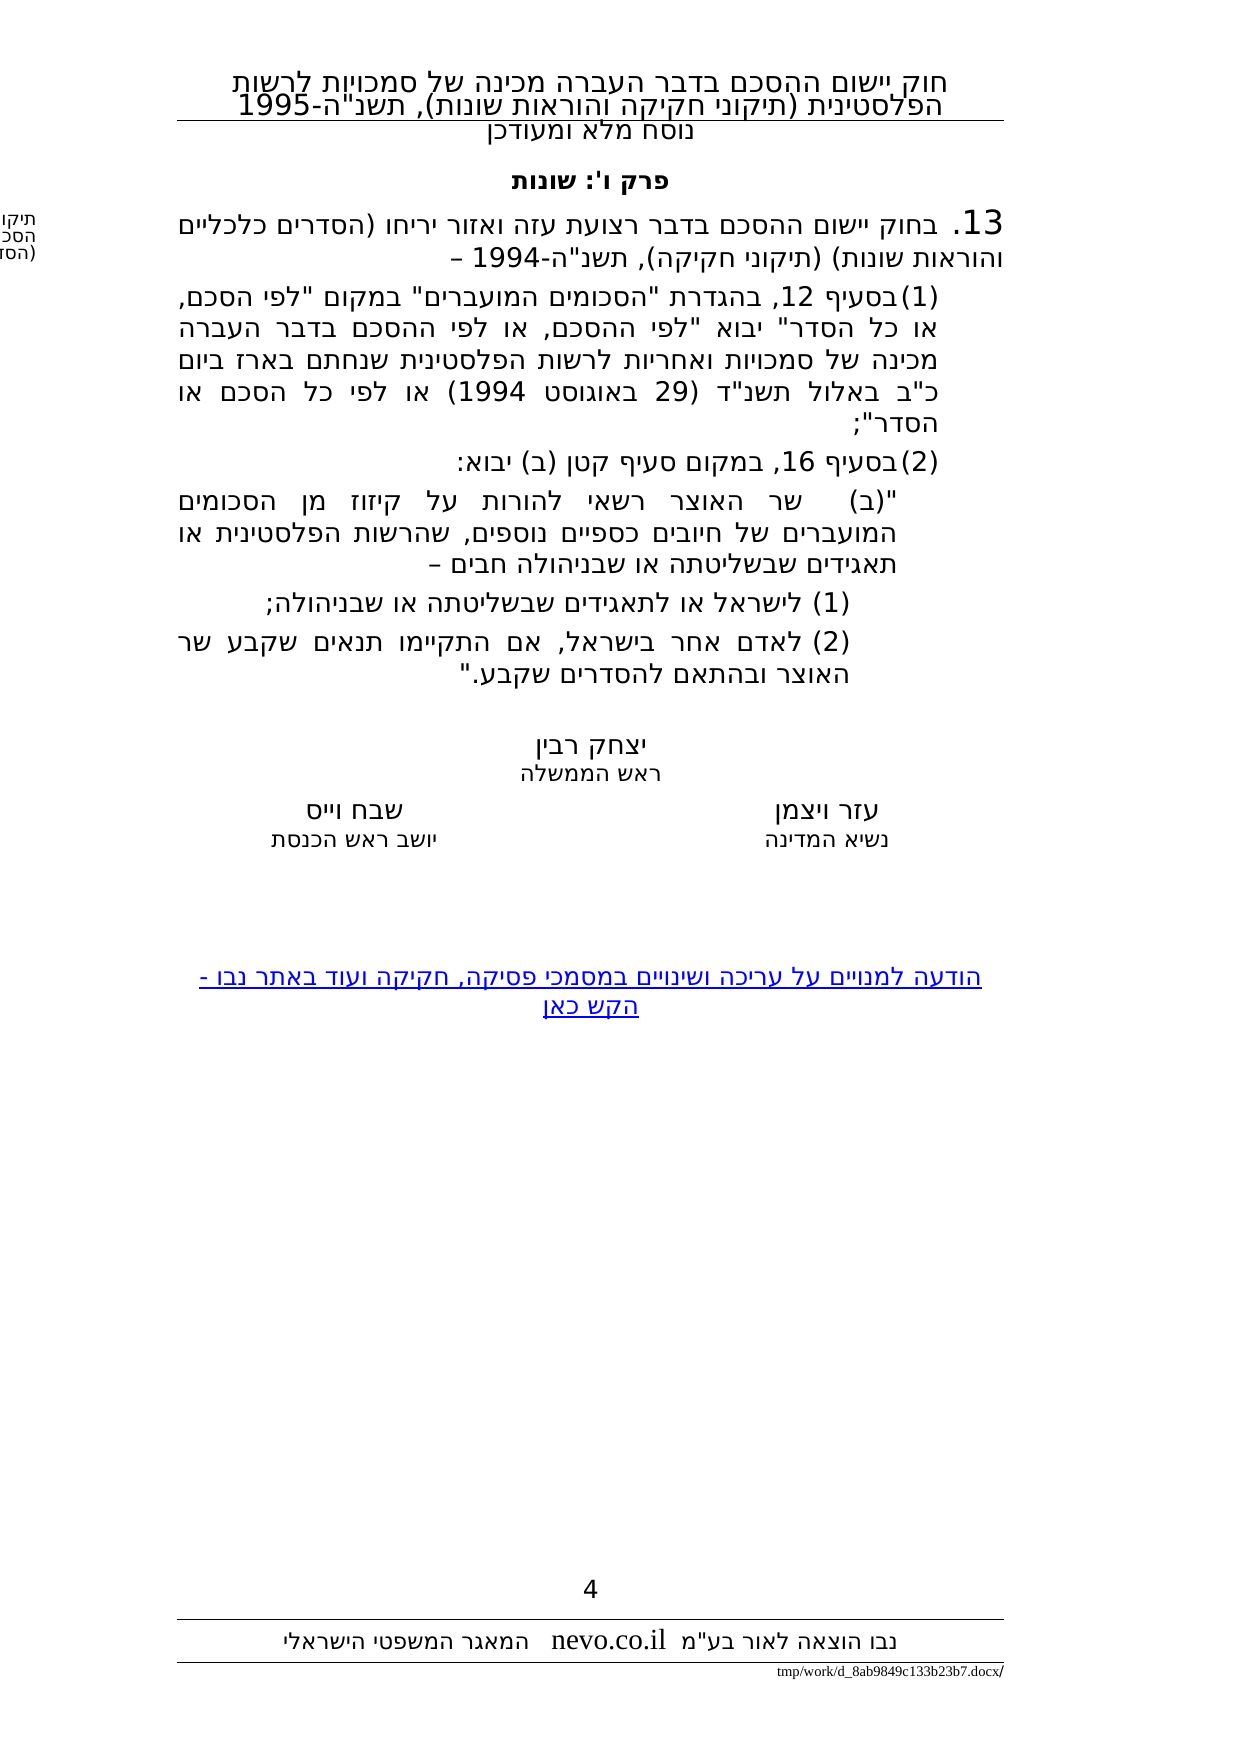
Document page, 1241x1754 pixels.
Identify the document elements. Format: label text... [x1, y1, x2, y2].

text ראש הממשלה [177, 761, 1004, 787]
text (2) לאדם אחר בישראל, אם התקיימו תנאים שקבע שר האוצר ובהתאם להסדרים שקבע." [177, 627, 851, 690]
text (1) לישראל או לתאגידים שבשליטתה או שבניהולה; [177, 588, 851, 619]
text (2) בסעיף 16, במקום סעיף קטן (ב) יבוא: [177, 446, 939, 478]
text יצחק רבין [177, 729, 1004, 761]
text עזר ויצמן שבח וייס [177, 795, 1004, 826]
text פרק ו': שונות [177, 167, 1004, 196]
text "(ב) שר האוצר רשאי להורות על קיזוז מן הסכומים המועברים של חיובים כספיים נוספים, שהרשות הפלסטינית או תאגידים שבשליטתה או שבניהולה חבים – [177, 486, 898, 580]
text (1) בסעיף 12, בהגדרת "הסכומים המועברים" במקום "לפי הסכם, או כל הסדר" יבוא "לפי ההסכם, או לפי ההסכם בדבר העברה מכינה של סמכויות ואחריות לרשות הפלסטינית שנחתם בארז ביום כ"ב באלול תשנ"ד (29 באוגוסט 1994) או לפי כל הסכם או הסדר"; [177, 281, 939, 439]
text 13. בחוק יישום ההסכם בדבר רצועת עזה ואזור יריחו (הסדרים כלכליים והוראות שונות) (תיקוני חקיקה), תשנ"ה-1994 – [177, 203, 1004, 274]
text הודעה למנויים על עריכה ושינויים במסמכי פסיקה, חקיקה ועוד באתר נבו - הקש כאן [177, 962, 1004, 1021]
text נשיא המדינה יושב ראש הכנסת [177, 826, 1004, 853]
